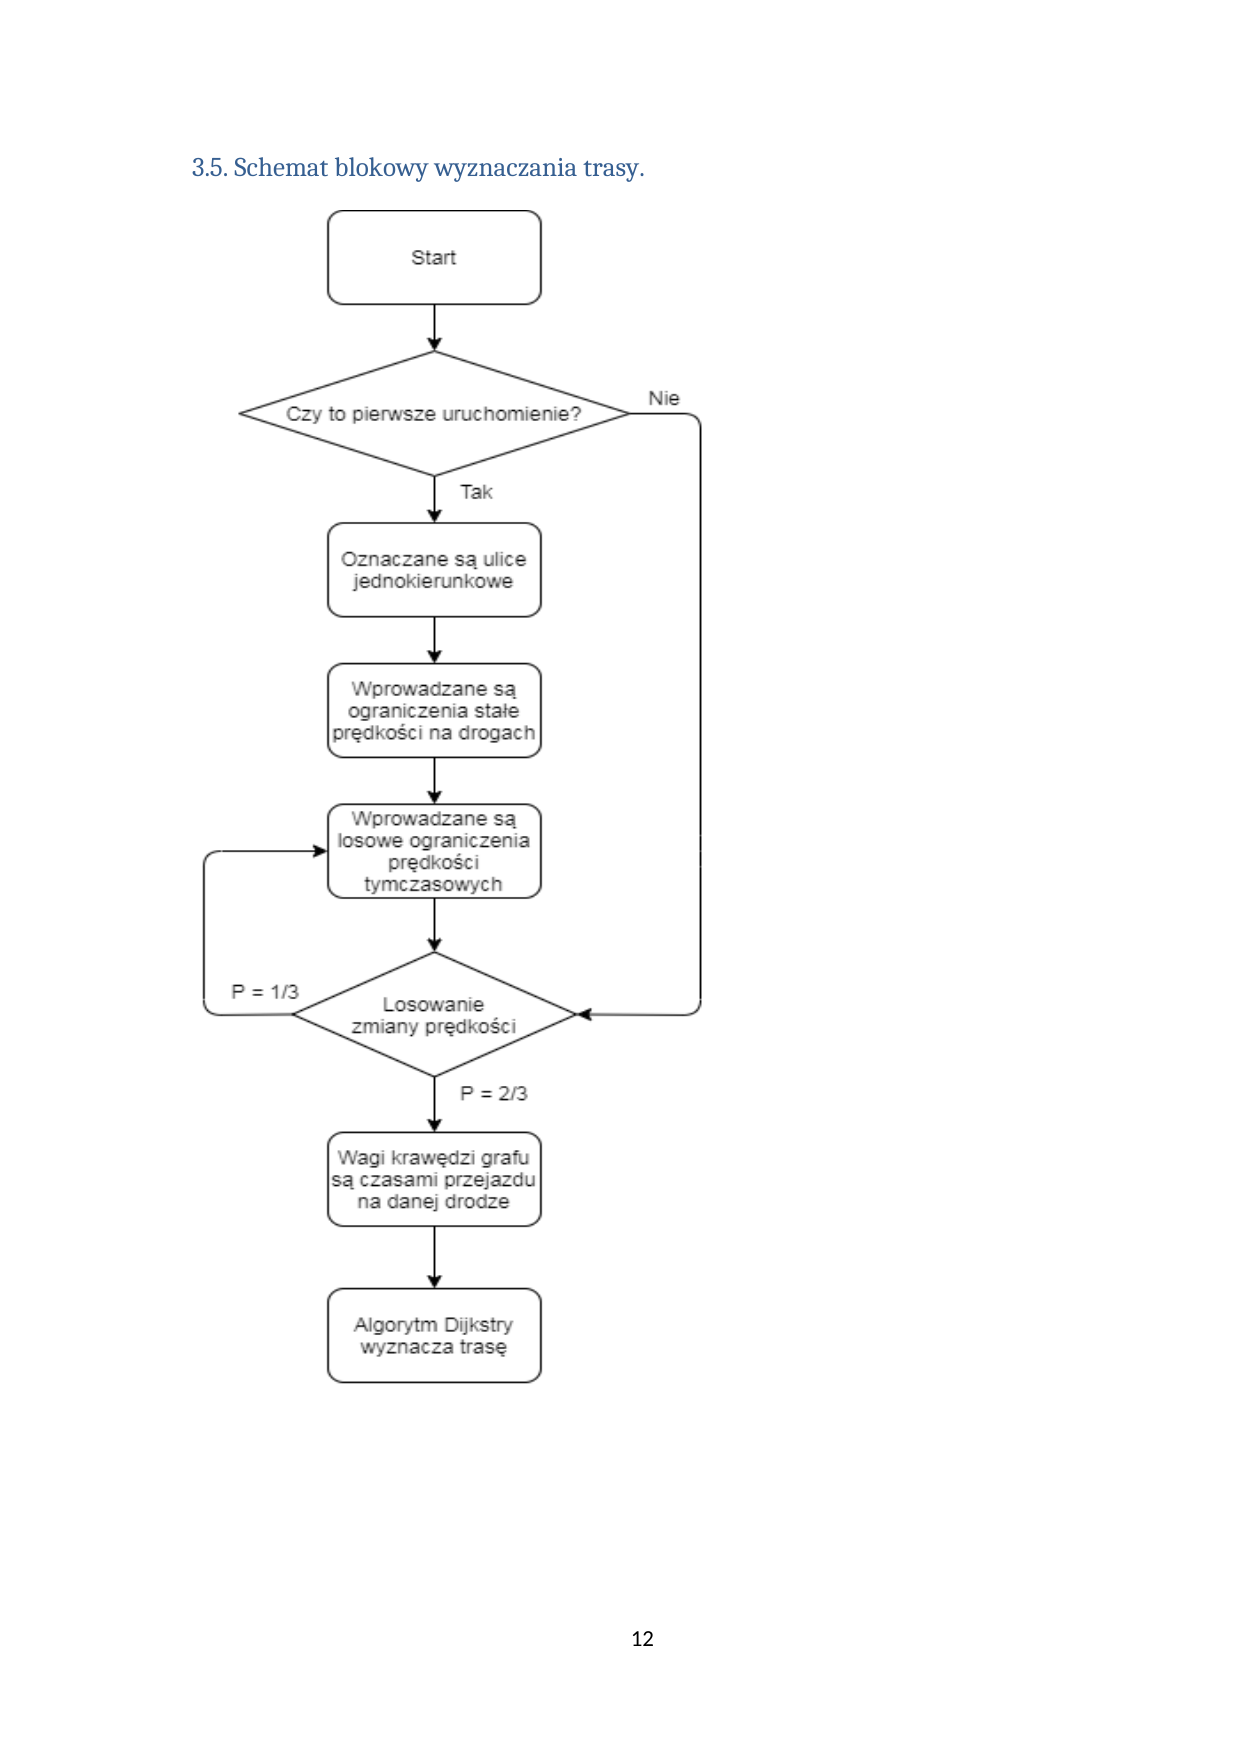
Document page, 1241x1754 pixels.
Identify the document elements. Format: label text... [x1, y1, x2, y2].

picture [191, 210, 715, 1385]
subtitle 3.5. Schemat blokowy wyznaczania trasy. [148, 152, 1093, 183]
